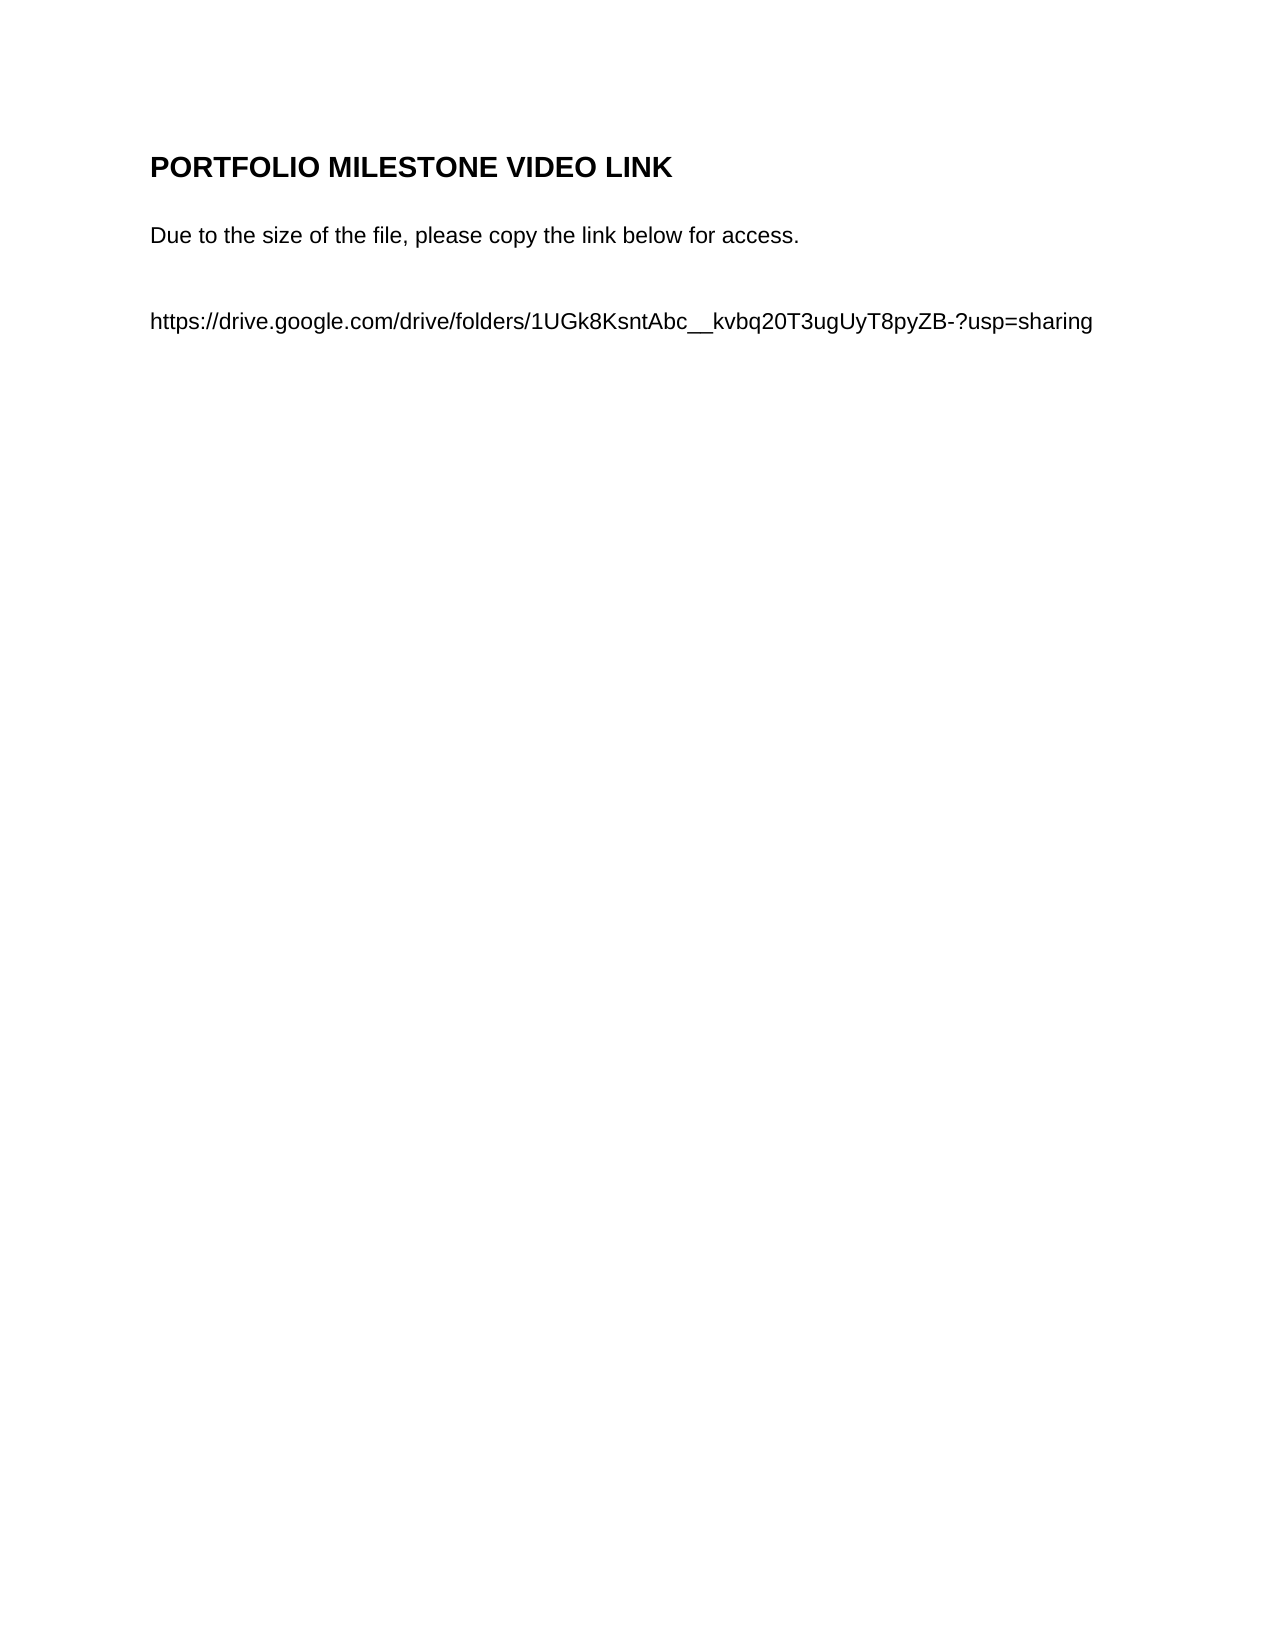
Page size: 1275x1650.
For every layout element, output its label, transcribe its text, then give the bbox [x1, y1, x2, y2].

text PORTFOLIO MILESTONE VIDEO LINK [150, 150, 1125, 183]
text https://drive.google.com/drive/folders/1UGk8KsntAbc__kvbq20T3ugUyT8pyZB-?usp=sharing [150, 308, 1125, 334]
text Due to the size of the file, please copy the link below for access. [150, 222, 1125, 249]
